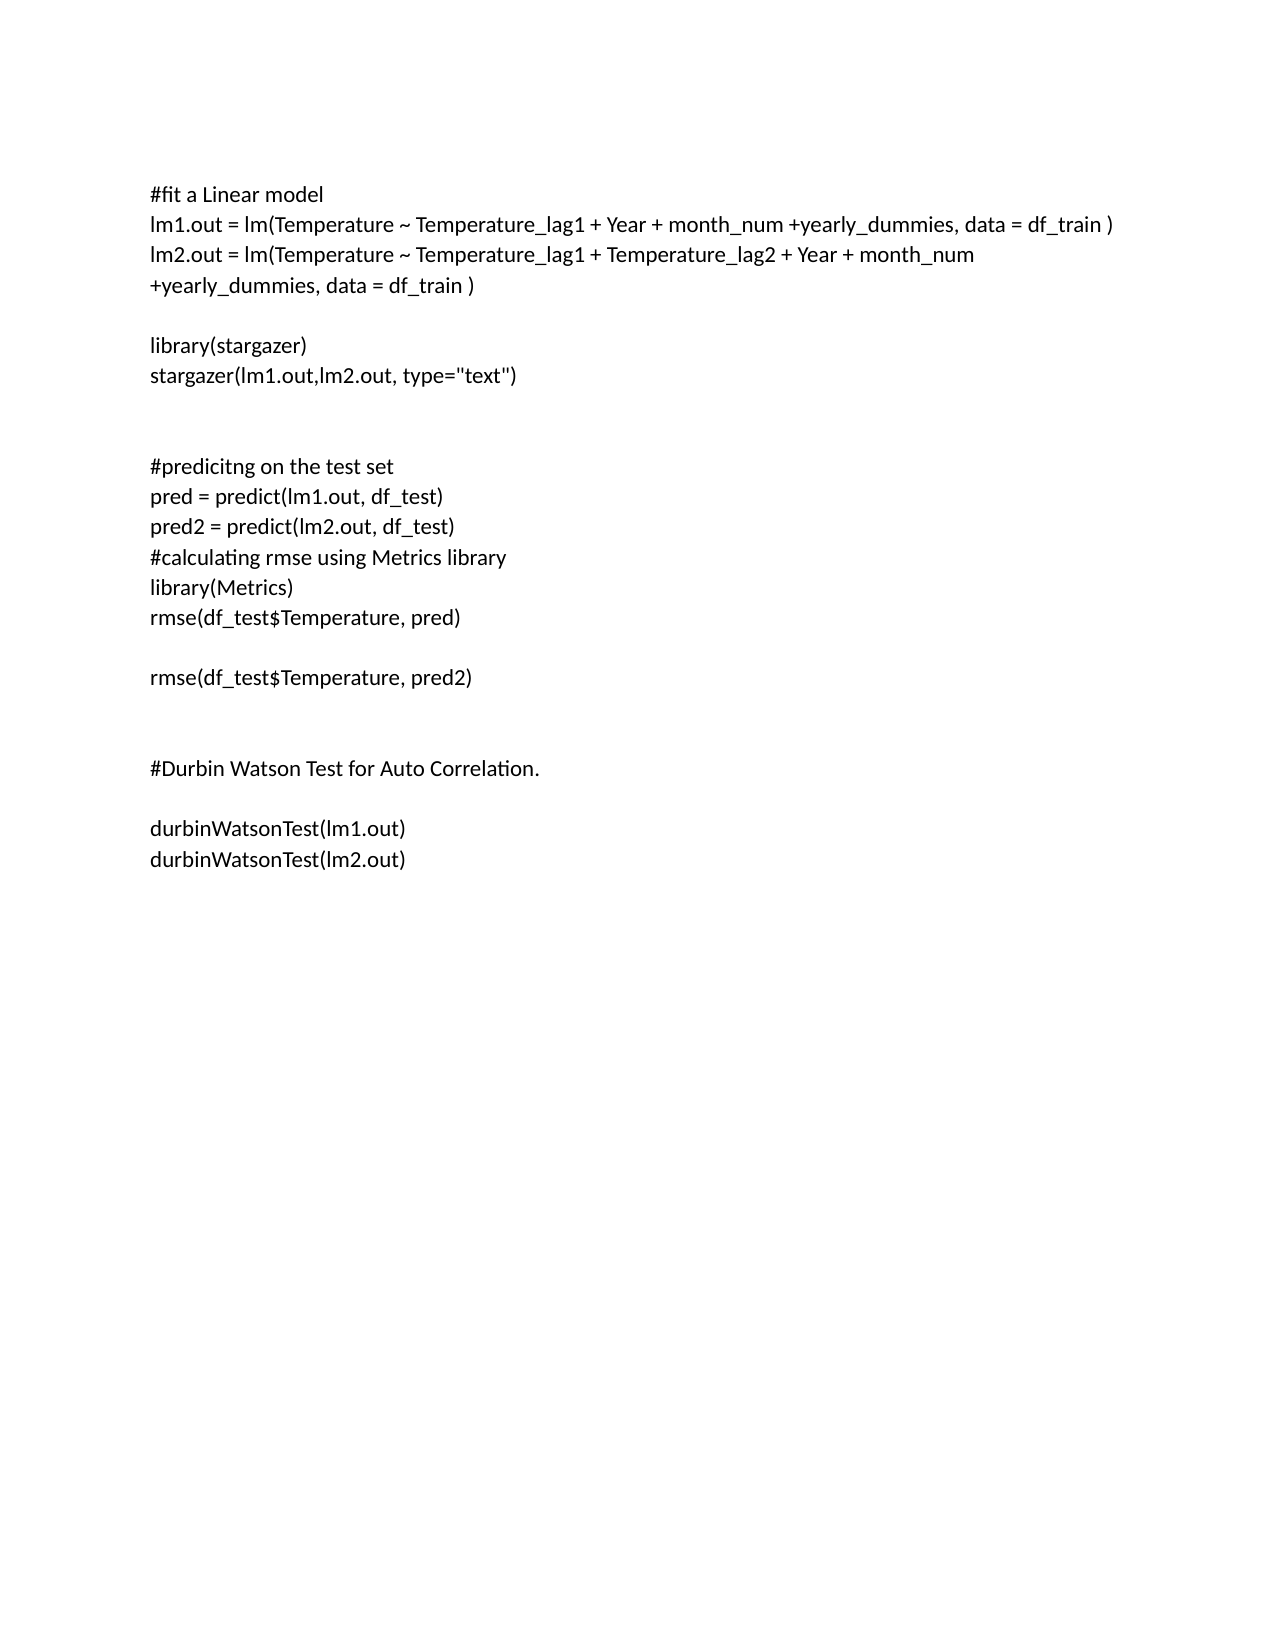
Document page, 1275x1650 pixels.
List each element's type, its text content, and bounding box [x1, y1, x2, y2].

text durbinWatsonTest(lm1.out) [150, 814, 1125, 843]
text rmse(df_test$Temperature, pred) [150, 603, 1125, 631]
text library(stargazer) [150, 331, 1125, 359]
text library(Metrics) [150, 573, 1125, 601]
text pred = predict(lm1.out, df_test) [150, 482, 1125, 510]
text #predicitng on the test set [150, 452, 1125, 480]
text rmse(df_test$Temperature, pred2) [150, 663, 1125, 692]
text #calculating rmse using Metrics library [150, 543, 1125, 571]
text pred2 = predict(lm2.out, df_test) [150, 512, 1125, 541]
text stargazer(lm1.out,lm2.out, type="text") [150, 361, 1125, 389]
text lm2.out = lm(Temperature ~ Temperature_lag1 + Temperature_lag2 + Year + month_num +yearly_dummies, data = df_train ) [150, 241, 1125, 299]
text lm1.out = lm(Temperature ~ Temperature_lag1 + Year + month_num +yearly_dummies, data = df_train ) [150, 210, 1125, 238]
text #Durbin Watson Test for Auto Correlation. [150, 754, 1125, 782]
text #fit a Linear model [150, 180, 1125, 208]
text durbinWatsonTest(lm2.out) [150, 845, 1125, 873]
